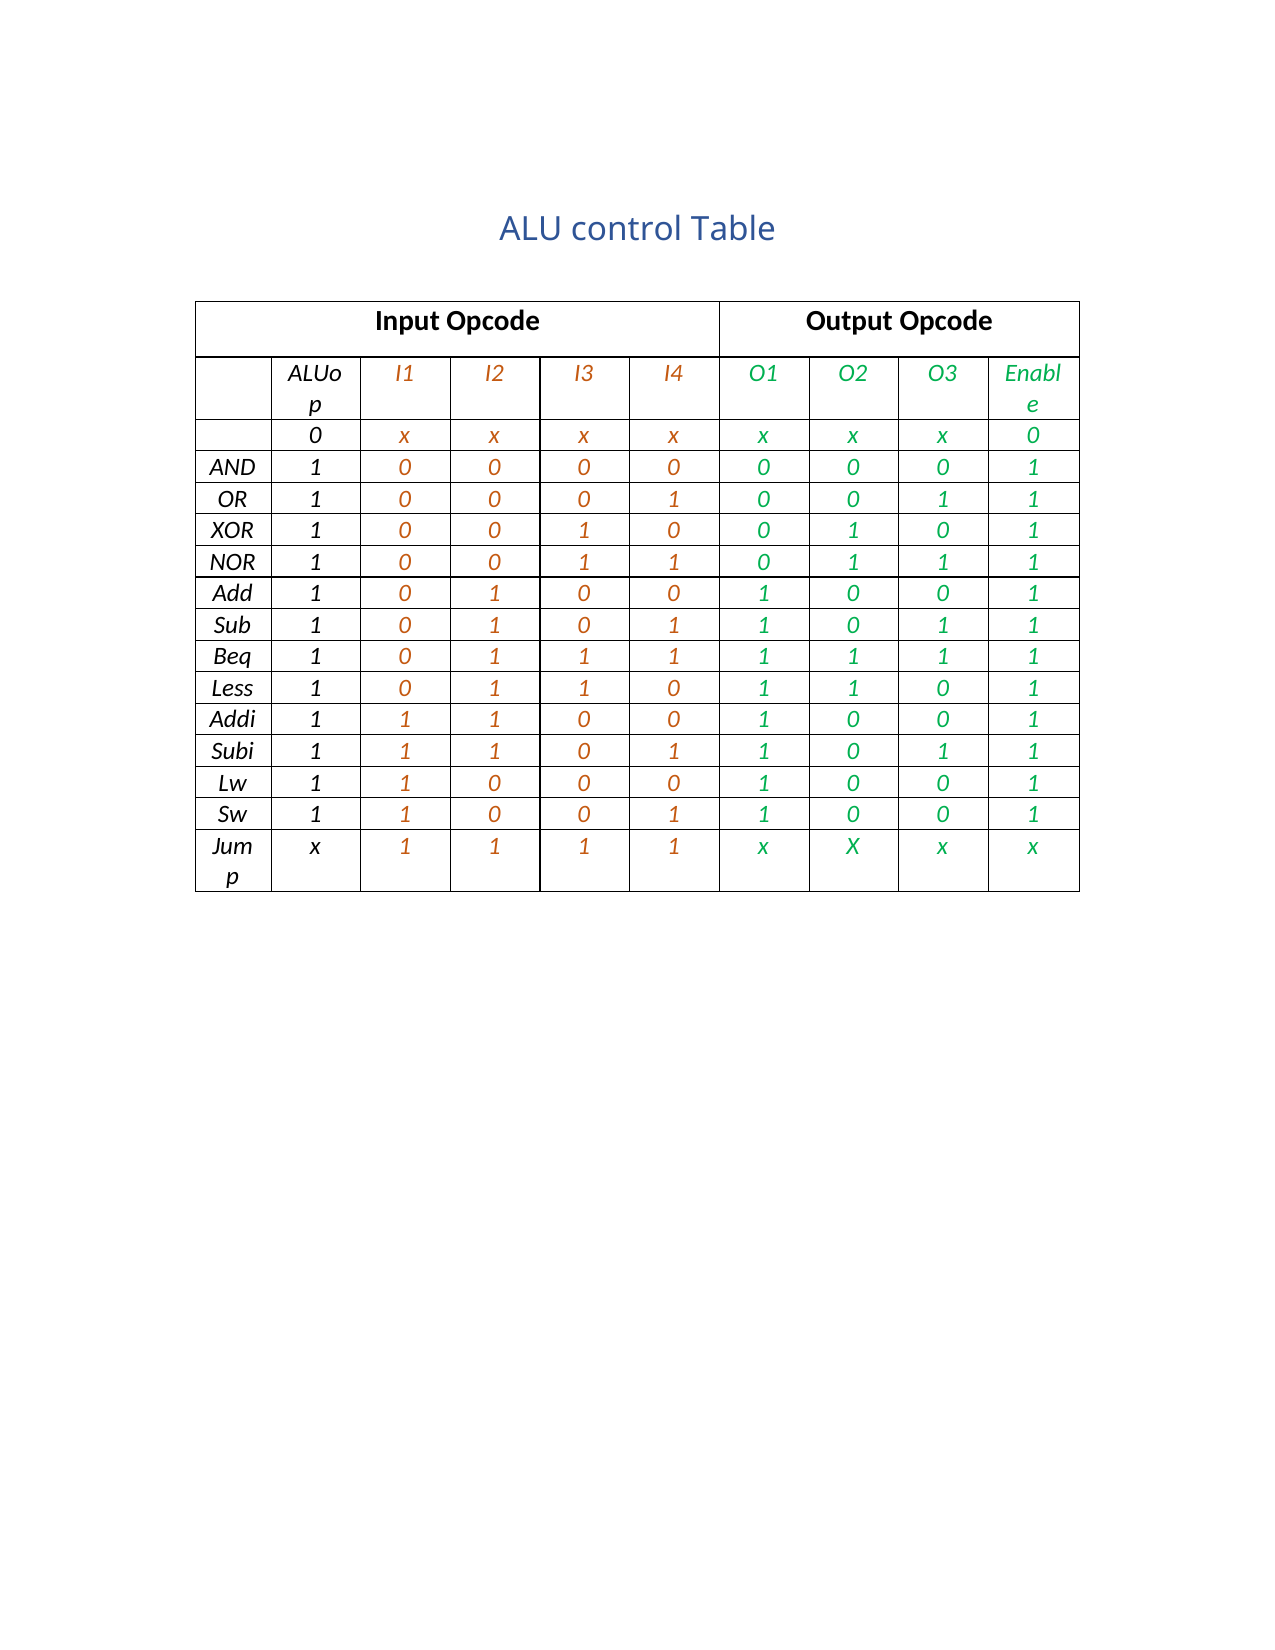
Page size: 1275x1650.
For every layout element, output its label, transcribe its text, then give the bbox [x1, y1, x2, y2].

table_cell Enable [989, 358, 1079, 418]
table_cell 0 [810, 609, 898, 639]
table_cell 1 [451, 735, 539, 766]
table_cell 0 [899, 578, 988, 608]
table_cell 0 [541, 767, 629, 797]
table_cell 1 [899, 483, 988, 513]
table_cell x [541, 420, 629, 450]
table_cell 1 [989, 451, 1079, 482]
table_cell Jump [196, 830, 271, 891]
table_cell 1 [989, 798, 1079, 829]
table_cell 1 [541, 546, 629, 576]
table_cell 1 [899, 735, 988, 766]
table_cell x [899, 420, 988, 450]
table_cell 1 [630, 546, 719, 576]
table_cell 1 [272, 451, 360, 482]
table_cell O1 [720, 358, 809, 418]
table_cell 1 [630, 609, 719, 639]
table_cell Lw [196, 767, 271, 797]
table_cell 1 [810, 514, 898, 545]
table_cell 0 [541, 704, 629, 734]
table_cell 1 [541, 641, 629, 671]
table_cell 1 [810, 641, 898, 671]
table_cell 1 [451, 830, 539, 891]
table_cell 1 [989, 546, 1079, 576]
table_cell 1 [989, 578, 1079, 608]
table_cell Subi [196, 735, 271, 766]
table_cell 1 [361, 830, 450, 891]
table_cell 0 [810, 798, 898, 829]
table_cell Add [196, 578, 271, 608]
table_cell 1 [272, 483, 360, 513]
table_cell 1 [630, 641, 719, 671]
table_cell x [989, 830, 1079, 891]
table_cell 1 [272, 735, 360, 766]
table_cell 1 [361, 798, 450, 829]
table_cell 0 [899, 451, 988, 482]
table_cell OR [196, 483, 271, 513]
table_cell 0 [541, 735, 629, 766]
table_cell 1 [541, 514, 629, 545]
table_cell 0 [361, 672, 450, 703]
table_cell 1 [720, 609, 809, 639]
table_cell 0 [541, 451, 629, 482]
table_cell Addi [196, 704, 271, 734]
table_cell 1 [361, 704, 450, 734]
table_cell 1 [989, 641, 1079, 671]
table_cell 0 [810, 767, 898, 797]
table_cell 1 [451, 578, 539, 608]
table_cell 0 [361, 641, 450, 671]
table_cell X [810, 830, 898, 891]
table_cell 1 [272, 514, 360, 545]
subtitle ALU control Table [150, 205, 1125, 251]
table_cell x [810, 420, 898, 450]
table_cell 1 [541, 830, 629, 891]
table_cell 1 [272, 704, 360, 734]
table_cell 0 [630, 514, 719, 545]
table_cell 0 [720, 514, 809, 545]
table_cell x [272, 830, 360, 891]
table_cell 0 [630, 704, 719, 734]
table_cell 0 [451, 451, 539, 482]
table_cell 0 [810, 735, 898, 766]
table_cell Beq [196, 641, 271, 671]
table_cell 0 [720, 546, 809, 576]
table_cell AND [196, 451, 271, 482]
table_cell ALUop [272, 358, 360, 418]
table_cell O3 [899, 358, 988, 418]
table_cell 1 [361, 735, 450, 766]
table_cell 1 [810, 672, 898, 703]
table_cell Sub [196, 609, 271, 639]
table_cell 1 [720, 735, 809, 766]
table_cell 1 [272, 767, 360, 797]
table_cell 1 [272, 609, 360, 639]
table_cell I2 [451, 358, 539, 418]
table_cell 0 [361, 578, 450, 608]
table_cell Sw [196, 798, 271, 829]
table_header Input Opcode [196, 302, 719, 356]
table_cell I1 [361, 358, 450, 418]
table_cell 1 [272, 672, 360, 703]
table_cell 1 [899, 641, 988, 671]
table_cell 0 [630, 767, 719, 797]
table_cell O2 [810, 358, 898, 418]
table_cell 1 [989, 514, 1079, 545]
table_cell x [630, 420, 719, 450]
table_cell 0 [451, 546, 539, 576]
table_cell XOR [196, 514, 271, 545]
table_cell 0 [361, 609, 450, 639]
table_cell 1 [272, 546, 360, 576]
table_cell 1 [272, 578, 360, 608]
table_cell 0 [899, 672, 988, 703]
table_cell 1 [989, 767, 1079, 797]
table_cell 1 [451, 704, 539, 734]
table_cell 1 [630, 830, 719, 891]
table_cell 0 [899, 798, 988, 829]
table_cell 1 [720, 578, 809, 608]
table_cell 1 [899, 609, 988, 639]
table_cell 1 [630, 735, 719, 766]
table_cell 0 [361, 451, 450, 482]
table_cell 0 [541, 578, 629, 608]
table_cell 0 [720, 451, 809, 482]
table_cell 0 [720, 483, 809, 513]
table_cell 0 [541, 798, 629, 829]
table_cell Less [196, 672, 271, 703]
table_cell 1 [541, 672, 629, 703]
table_cell 1 [272, 641, 360, 671]
table_cell 0 [630, 451, 719, 482]
table_cell 1 [630, 798, 719, 829]
table_cell 0 [451, 767, 539, 797]
table_cell 1 [720, 798, 809, 829]
table_cell 1 [989, 483, 1079, 513]
table_cell 1 [810, 546, 898, 576]
table_cell 0 [451, 514, 539, 545]
table_cell 0 [541, 483, 629, 513]
table_cell 0 [899, 704, 988, 734]
table_cell 0 [541, 609, 629, 639]
table_cell 1 [451, 641, 539, 671]
table_cell 0 [361, 483, 450, 513]
table_cell 0 [810, 704, 898, 734]
table_cell x [361, 420, 450, 450]
table_cell I3 [541, 358, 629, 418]
table_cell 0 [810, 451, 898, 482]
table_cell NOR [196, 546, 271, 576]
table_cell 0 [451, 483, 539, 513]
table_cell 0 [630, 672, 719, 703]
table_cell 1 [451, 672, 539, 703]
table_cell [196, 420, 271, 450]
table_header Output Opcode [720, 302, 1079, 356]
table_cell 0 [630, 578, 719, 608]
table_cell 1 [989, 704, 1079, 734]
table_cell 1 [720, 672, 809, 703]
table_cell 1 [899, 546, 988, 576]
table_cell 0 [899, 514, 988, 545]
table_cell 1 [630, 483, 719, 513]
table_cell 0 [810, 578, 898, 608]
table_cell 0 [989, 420, 1079, 450]
table_cell 0 [899, 767, 988, 797]
table_cell x [720, 830, 809, 891]
table_cell 1 [272, 798, 360, 829]
table_cell 1 [720, 704, 809, 734]
table_cell 1 [720, 767, 809, 797]
table_cell [196, 358, 271, 418]
table_cell 0 [361, 546, 450, 576]
table_cell 0 [272, 420, 360, 450]
table_cell 0 [810, 483, 898, 513]
table_cell 1 [989, 672, 1079, 703]
table_cell 1 [451, 609, 539, 639]
table_cell 0 [361, 514, 450, 545]
table_cell 0 [451, 798, 539, 829]
table_cell 1 [989, 735, 1079, 766]
table_cell 1 [720, 641, 809, 671]
table_cell 1 [361, 767, 450, 797]
table_cell x [451, 420, 539, 450]
table_cell 1 [989, 609, 1079, 639]
table_cell x [899, 830, 988, 891]
table_cell I4 [630, 358, 719, 418]
table_cell x [720, 420, 809, 450]
